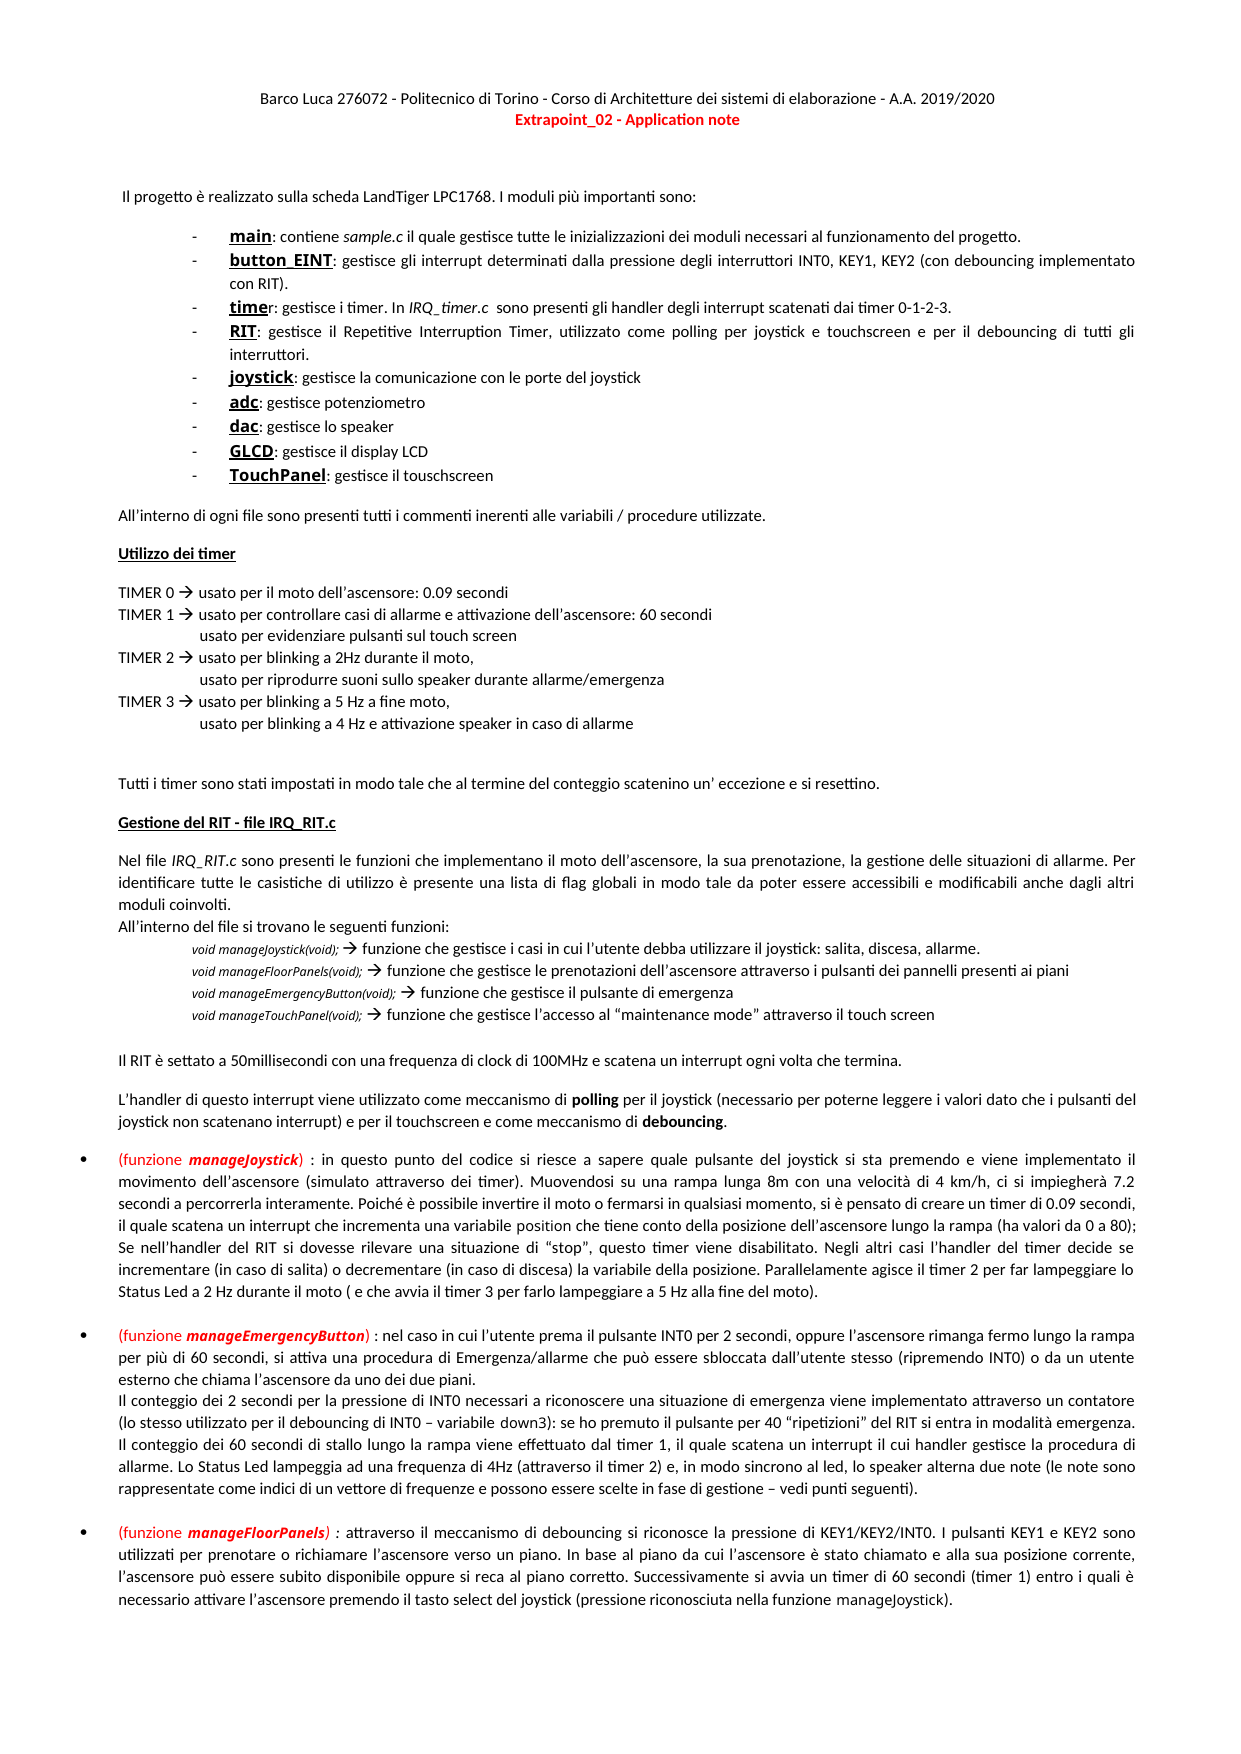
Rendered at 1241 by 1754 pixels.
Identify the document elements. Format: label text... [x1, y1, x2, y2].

list (funzione manageJoystick) : in questo punto del codice si riesce a sapere quale pulsante del joystick si sta premendo e viene implementato il movimento dell’ascensore (simulato attraverso dei timer). Muovendosi su una rampa lunga 8m con una velocità di 4 km/h, ci si impiegherà 7.2 secondi a percorrerla interamente. Poiché è possibile invertire il moto o fermarsi in qualsiasi momento, si è pensato di creare un timer di 0.09 secondi, il quale scatena un interrupt che incrementa una variabile position che tiene conto della posizione dell’ascensore lungo la rampa (ha valori da 0 a 80); Se nell’handler del RIT si dovesse rilevare una situazione di “stop”, questo timer viene disabilitato. Negli altri casi l’handler del timer decide se incrementare (in caso di salita) o decrementare (in caso di discesa) la variabile della posizione. Parallelamente agisce il timer 2 per far lampeggiare lo Status Led a 2 Hz durante il moto ( e che avvia il timer 3 per farlo lampeggiare a 5 Hz alla fine del moto). [81, 1150, 1137, 1301]
text TIMER 0 usato per il moto dell’ascensore: 0.09 secondi [118, 582, 1137, 602]
text Barco Luca 276072 - Politecnico di Torino - Corso di Architetture dei sistemi di elaborazione - A.A. 2019/2020 [118, 89, 1137, 109]
text Extrapoint_02 - Application note [118, 109, 1137, 129]
list (funzione manageEmergencyButton) : nel caso in cui l’utente prema il pulsante INT0 per 2 secondi, oppure l’ascensore rimanga fermo lungo la rampa per più di 60 secondi, si attiva una procedura di Emergenza/allarme che può essere sbloccata dall’utente stesso (ripremendo INT0) o da un utente esterno che chiama l’ascensore da uno dei due piani. [81, 1325, 1137, 1389]
text usato per evidenziare pulsanti sul touch screen [118, 626, 1137, 646]
text void manageTouchPanel(void); funzione che gestisce l’accesso al “maintenance mode” attraverso il touch screen [118, 1004, 1137, 1024]
text usato per blinking a 4 Hz e attivazione speaker in caso di allarme [118, 713, 1137, 733]
text void manageFloorPanels(void); funzione che gestisce le prenotazioni dell’ascensore attraverso i pulsanti dei pannelli presenti ai piani [118, 960, 1137, 980]
list dac: gestisce lo speaker [192, 415, 1137, 437]
list timer: gestisce i timer. In IRQ_timer.c sono presenti gli handler degli interrupt scatenati dai timer 0-1-2-3. [192, 295, 1137, 318]
list adc: gestisce potenziometro [192, 390, 1137, 413]
text Il progetto è realizzato sulla scheda LandTiger LPC1768. I moduli più importanti sono: [118, 186, 1137, 206]
list main: contiene sample.c il quale gestisce tutte le inizializzazioni dei moduli necessari al funzionamento del progetto. [192, 224, 1137, 247]
text TIMER 1 usato per controllare casi di allarme e attivazione dell’ascensore: 60 secondi [118, 604, 1137, 624]
text All’interno del file si trovano le seguenti funzioni: [118, 916, 1137, 937]
text void manageEmergencyButton(void); funzione che gestisce il pulsante di emergenza [118, 982, 1137, 1002]
list button_EINT: gestisce gli interrupt determinati dalla pressione degli interruttori INT0, KEY1, KEY2 (con debouncing implementato con RIT). [192, 249, 1137, 294]
text L’handler di questo interrupt viene utilizzato come meccanismo di polling per il joystick (necessario per poterne leggere i valori dato che i pulsanti del joystick non scatenano interrupt) e per il touchscreen e come meccanismo di debouncing. [118, 1089, 1137, 1131]
text TIMER 3 usato per blinking a 5 Hz a fine moto, [118, 691, 1137, 712]
list RIT: gestisce il Repetitive Interruption Timer, utilizzato come polling per joystick e touchscreen e per il debouncing di tutti gli interruttori. [192, 320, 1137, 364]
text All’interno di ogni file sono presenti tutti i commenti inerenti alle variabili / procedure utilizzate. [118, 505, 1137, 525]
list Il conteggio dei 2 secondi per la pressione di INT0 necessari a riconoscere una situazione di emergenza viene implementato attraverso un contatore (lo stesso utilizzato per il debouncing di INT0 – variabile down3): se ho premuto il pulsante per 40 “ripetizioni” del RIT si entra in modalità emergenza. Il conteggio dei 60 secondi di stallo lungo la rampa viene effettuato dal timer 1, il quale scatena un interrupt il cui handler gestisce la procedura di allarme. Lo Status Led lampeggia ad una frequenza di 4Hz (attraverso il timer 2) e, in modo sincrono al led, lo speaker alterna due note (le note sono rappresentate come indici di un vettore di frequenze e possono essere scelte in fase di gestione – vedi punti seguenti). [118, 1391, 1137, 1498]
text usato per riprodurre suoni sullo speaker durante allarme/emergenza [118, 669, 1137, 690]
text void manageJoystick(void); funzione che gestisce i casi in cui l’utente debba utilizzare il joystick: salita, discesa, allarme. [118, 938, 1137, 958]
text Nel file IRQ_RIT.c sono presenti le funzioni che implementano il moto dell’ascensore, la sua prenotazione, la gestione delle situazioni di allarme. Per identificare tutte le casistiche di utilizzo è presente una lista di flag globali in modo tale da poter essere accessibili e modificabili anche dagli altri moduli coinvolti. [118, 851, 1137, 915]
text Il RIT è settato a 50millisecondi con una frequenza di clock di 100MHz e scatena un interrupt ogni volta che termina. [118, 1051, 1137, 1071]
list (funzione manageFloorPanels) : attraverso il meccanismo di debouncing si riconosce la pressione di KEY1/KEY2/INT0. I pulsanti KEY1 e KEY2 sono utilizzati per prenotare o richiamare l’ascensore verso un piano. In base al piano da cui l’ascensore è stato chiamato e alla sua posizione corrente, l’ascensore può essere subito disponibile oppure si reca al piano corretto. Successivamente si avvia un timer di 60 secondi (timer 1) entro i quali è necessario attivare l’ascensore premendo il tasto select del joystick (pressione riconosciuta nella funzione manageJoystick). [81, 1522, 1137, 1611]
text Utilizzo dei timer [118, 543, 1137, 564]
text Gestione del RIT - file IRQ_RIT.c [118, 812, 1137, 832]
list GLCD: gestisce il display LCD [192, 439, 1137, 462]
list joystick: gestisce la comunicazione con le porte del joystick [192, 366, 1137, 388]
text Tutti i timer sono stati impostati in modo tale che al termine del conteggio scatenino un’ eccezione e si resettino. [118, 774, 1137, 794]
list TouchPanel: gestisce il touschscreen [192, 464, 1137, 486]
text TIMER 2 usato per blinking a 2Hz durante il moto, [118, 648, 1137, 668]
